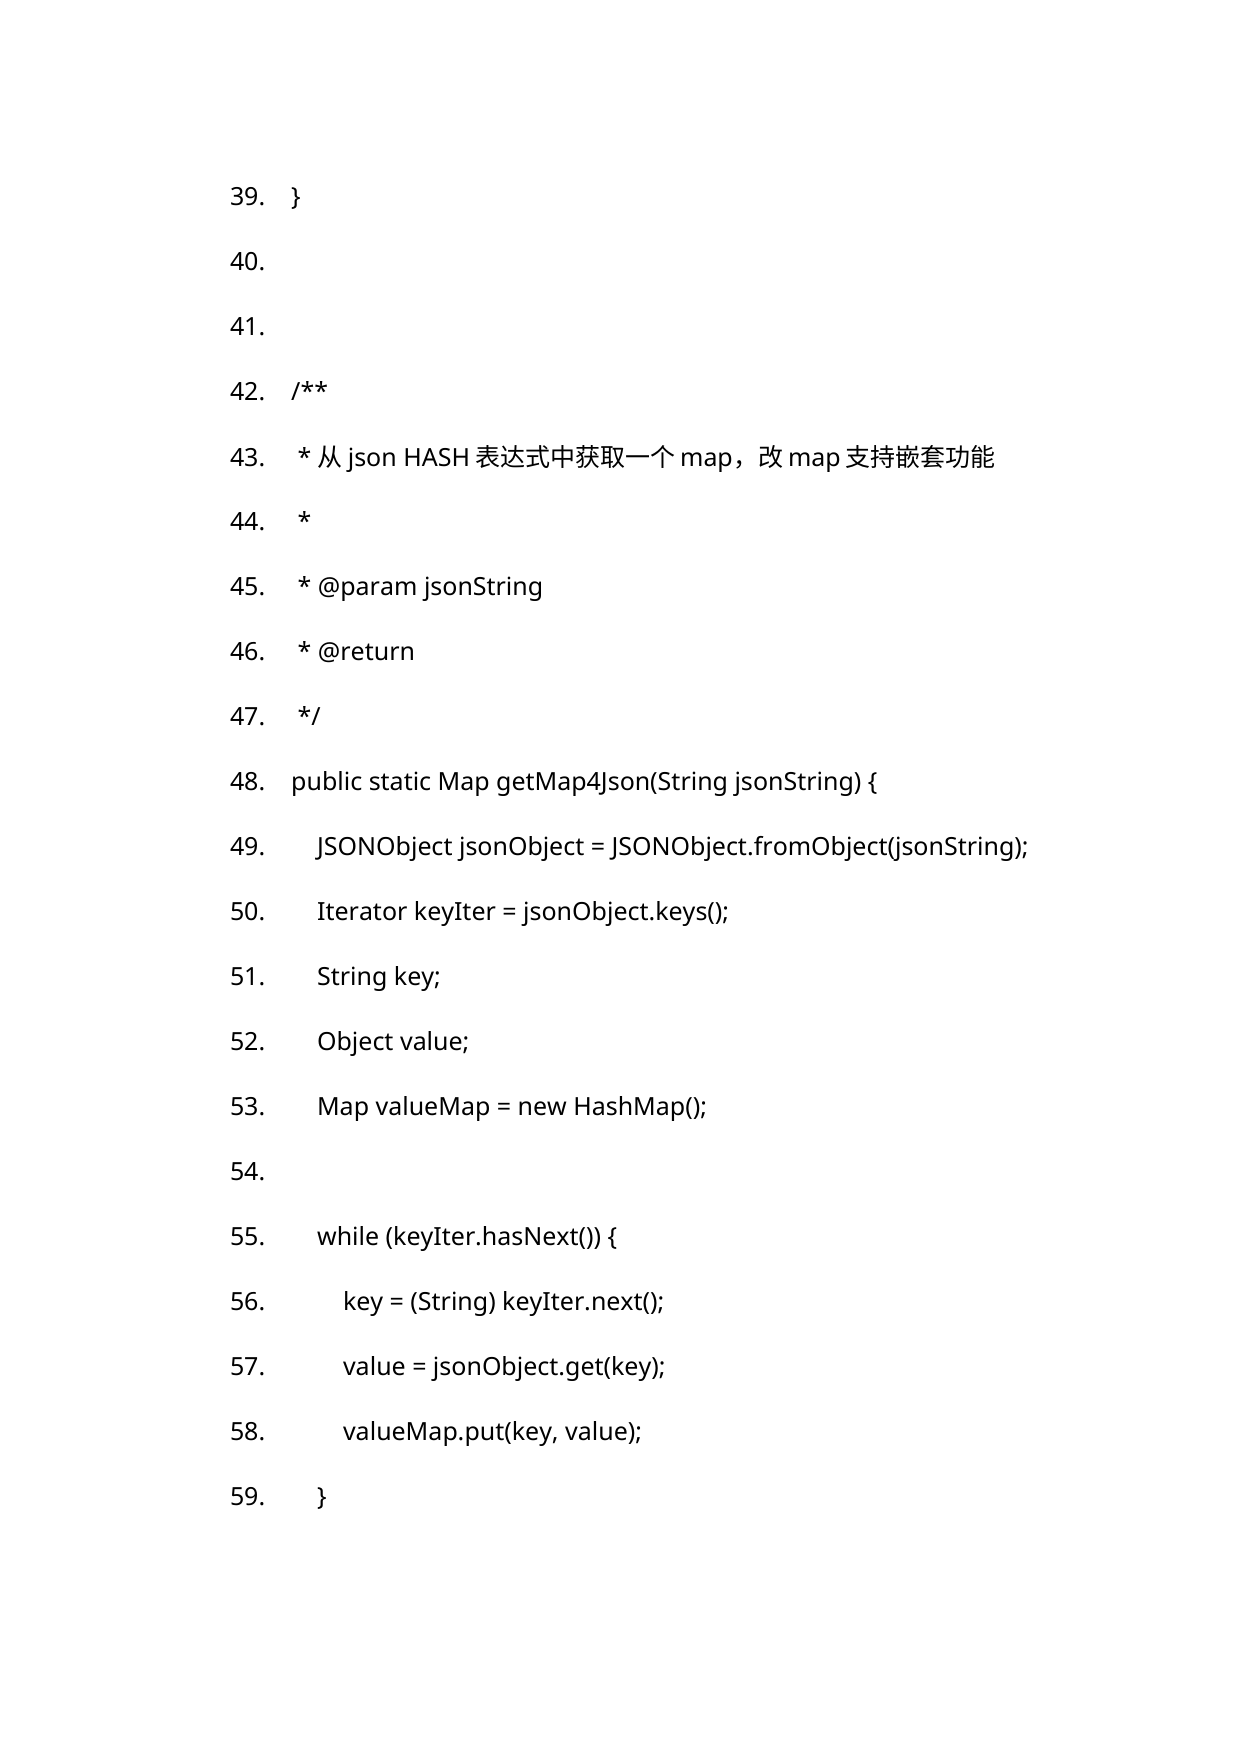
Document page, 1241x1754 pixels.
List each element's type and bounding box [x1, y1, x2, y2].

table_cell [188, 162, 1240, 1530]
